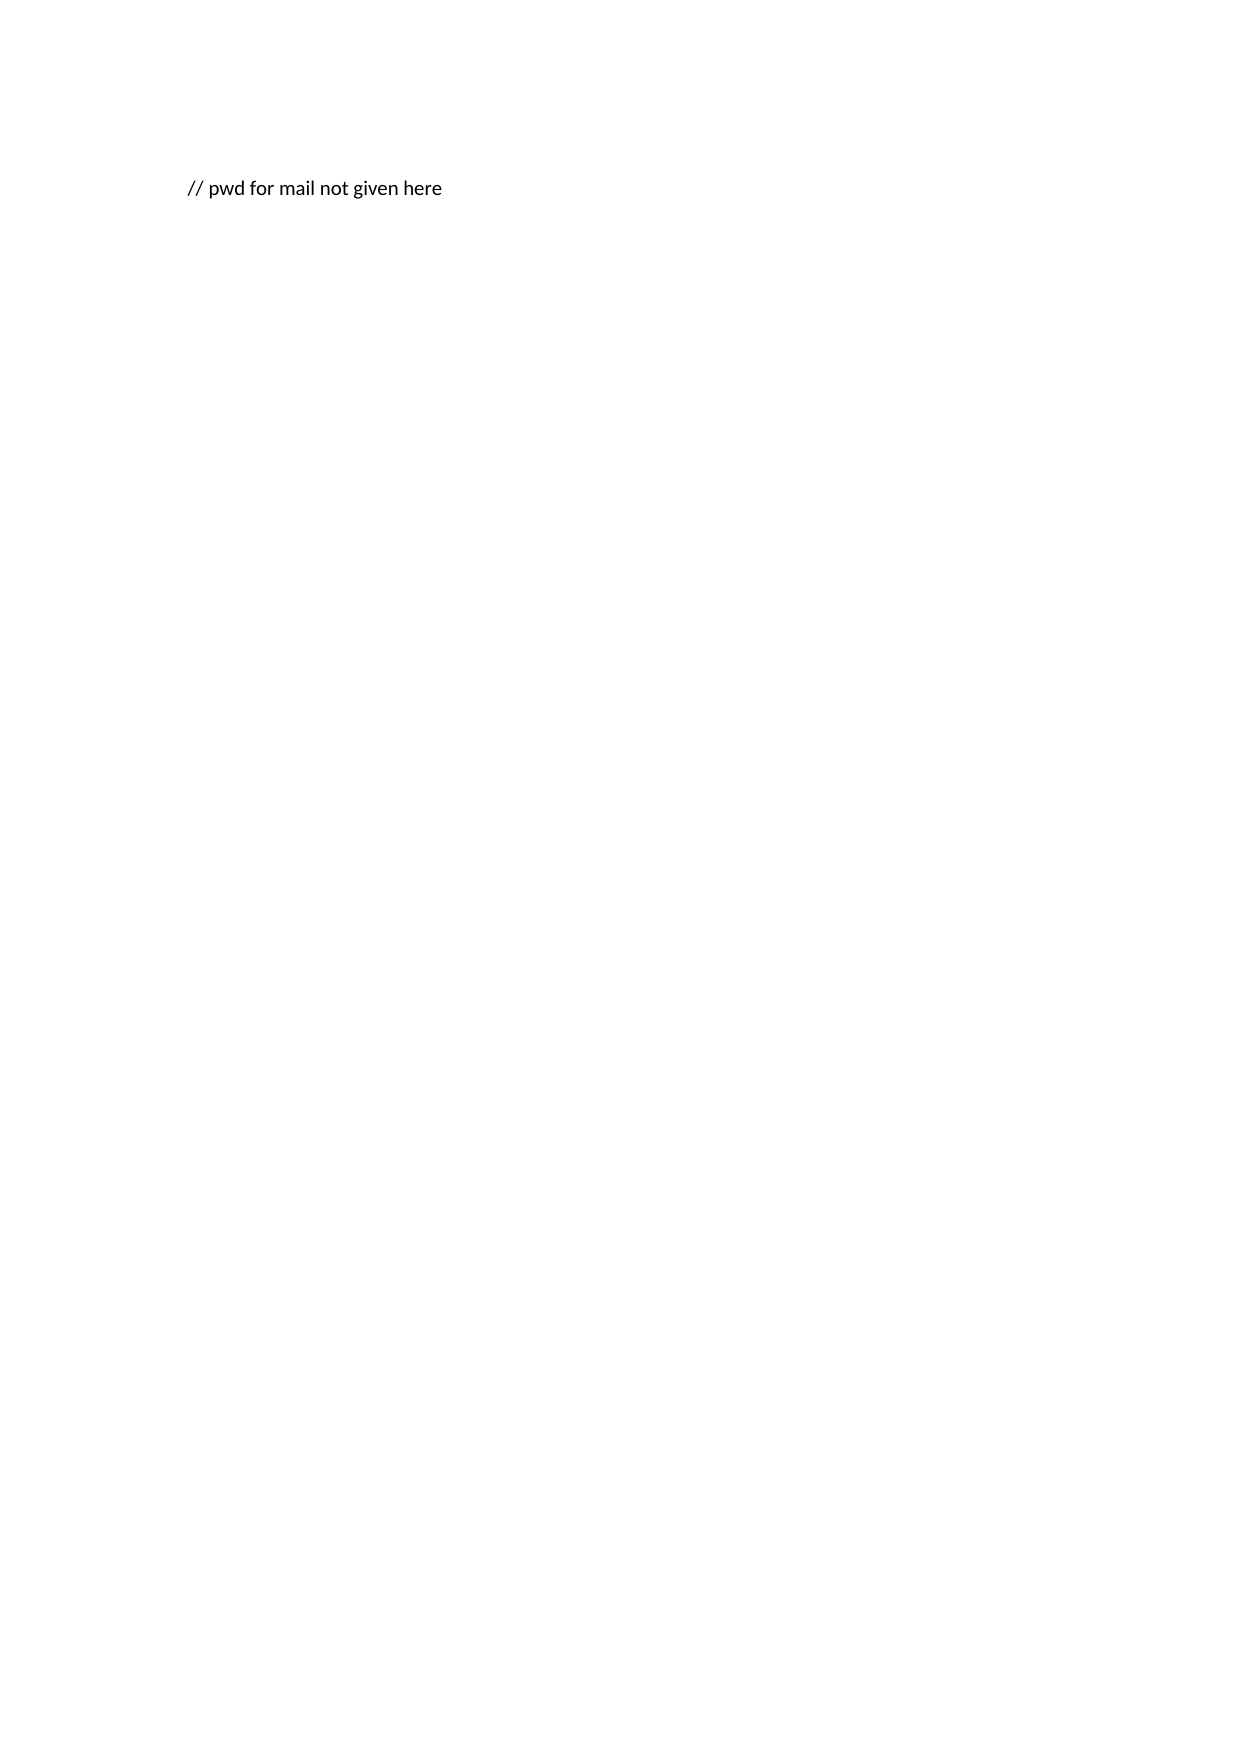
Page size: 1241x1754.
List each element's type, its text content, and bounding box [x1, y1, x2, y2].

text // pwd for mail not given here [187, 175, 1053, 201]
